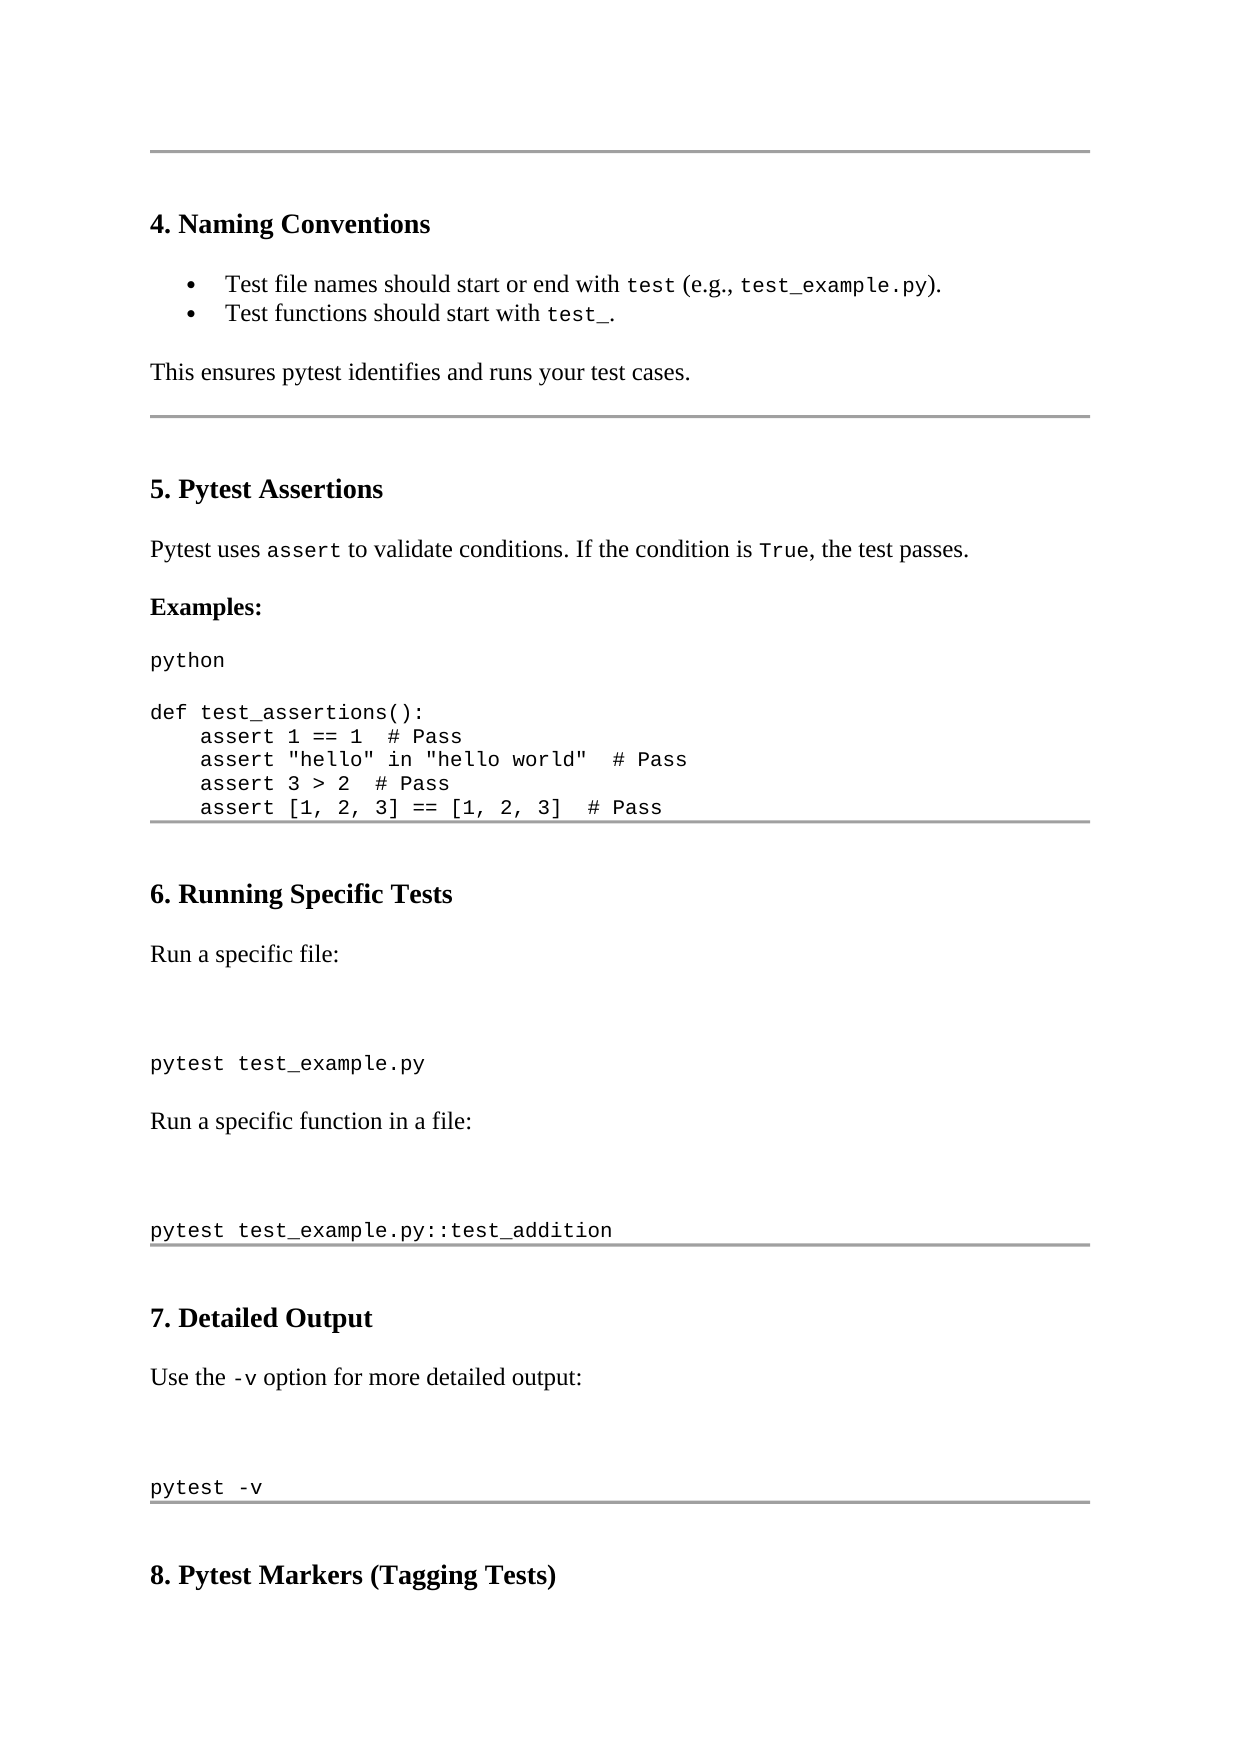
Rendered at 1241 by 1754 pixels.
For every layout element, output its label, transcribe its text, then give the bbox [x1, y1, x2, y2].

text 7. Detailed Output [150, 1301, 1090, 1333]
text assert 3 > 2 # Pass [150, 773, 1090, 797]
text python [150, 650, 1090, 674]
text Run a specific function in a file: [150, 1106, 1090, 1134]
list Test functions should start with test_. [187, 298, 1090, 328]
text 6. Running Specific Tests [150, 877, 1090, 910]
text 5. Pytest Assertions [150, 472, 1090, 504]
text assert "hello" in "hello world" # Pass [150, 749, 1090, 773]
text 8. Pytest Markers (Tagging Tests) [150, 1558, 1090, 1590]
text assert 1 == 1 # Pass [150, 726, 1090, 749]
text pytest test_example.py [150, 1053, 1090, 1077]
text def test_assertions(): [150, 702, 1090, 726]
text Use the -v option for more detailed output: [150, 1362, 1090, 1392]
text pytest test_example.py::test_addition [150, 1220, 1090, 1243]
text Run a specific file: [150, 939, 1090, 968]
list Test file names should start or end with test (e.g., test_example.py). [187, 269, 1090, 298]
text 4. Naming Conventions [150, 207, 1090, 239]
text Examples: [150, 592, 1090, 621]
text assert [1, 2, 3] == [1, 2, 3] # Pass [150, 797, 1090, 820]
text This ensures pytest identifies and runs your test cases. [150, 357, 1090, 386]
text pytest -v [150, 1477, 1090, 1500]
text Pytest uses assert to validate conditions. If the condition is True, the test passes. [150, 534, 1090, 563]
